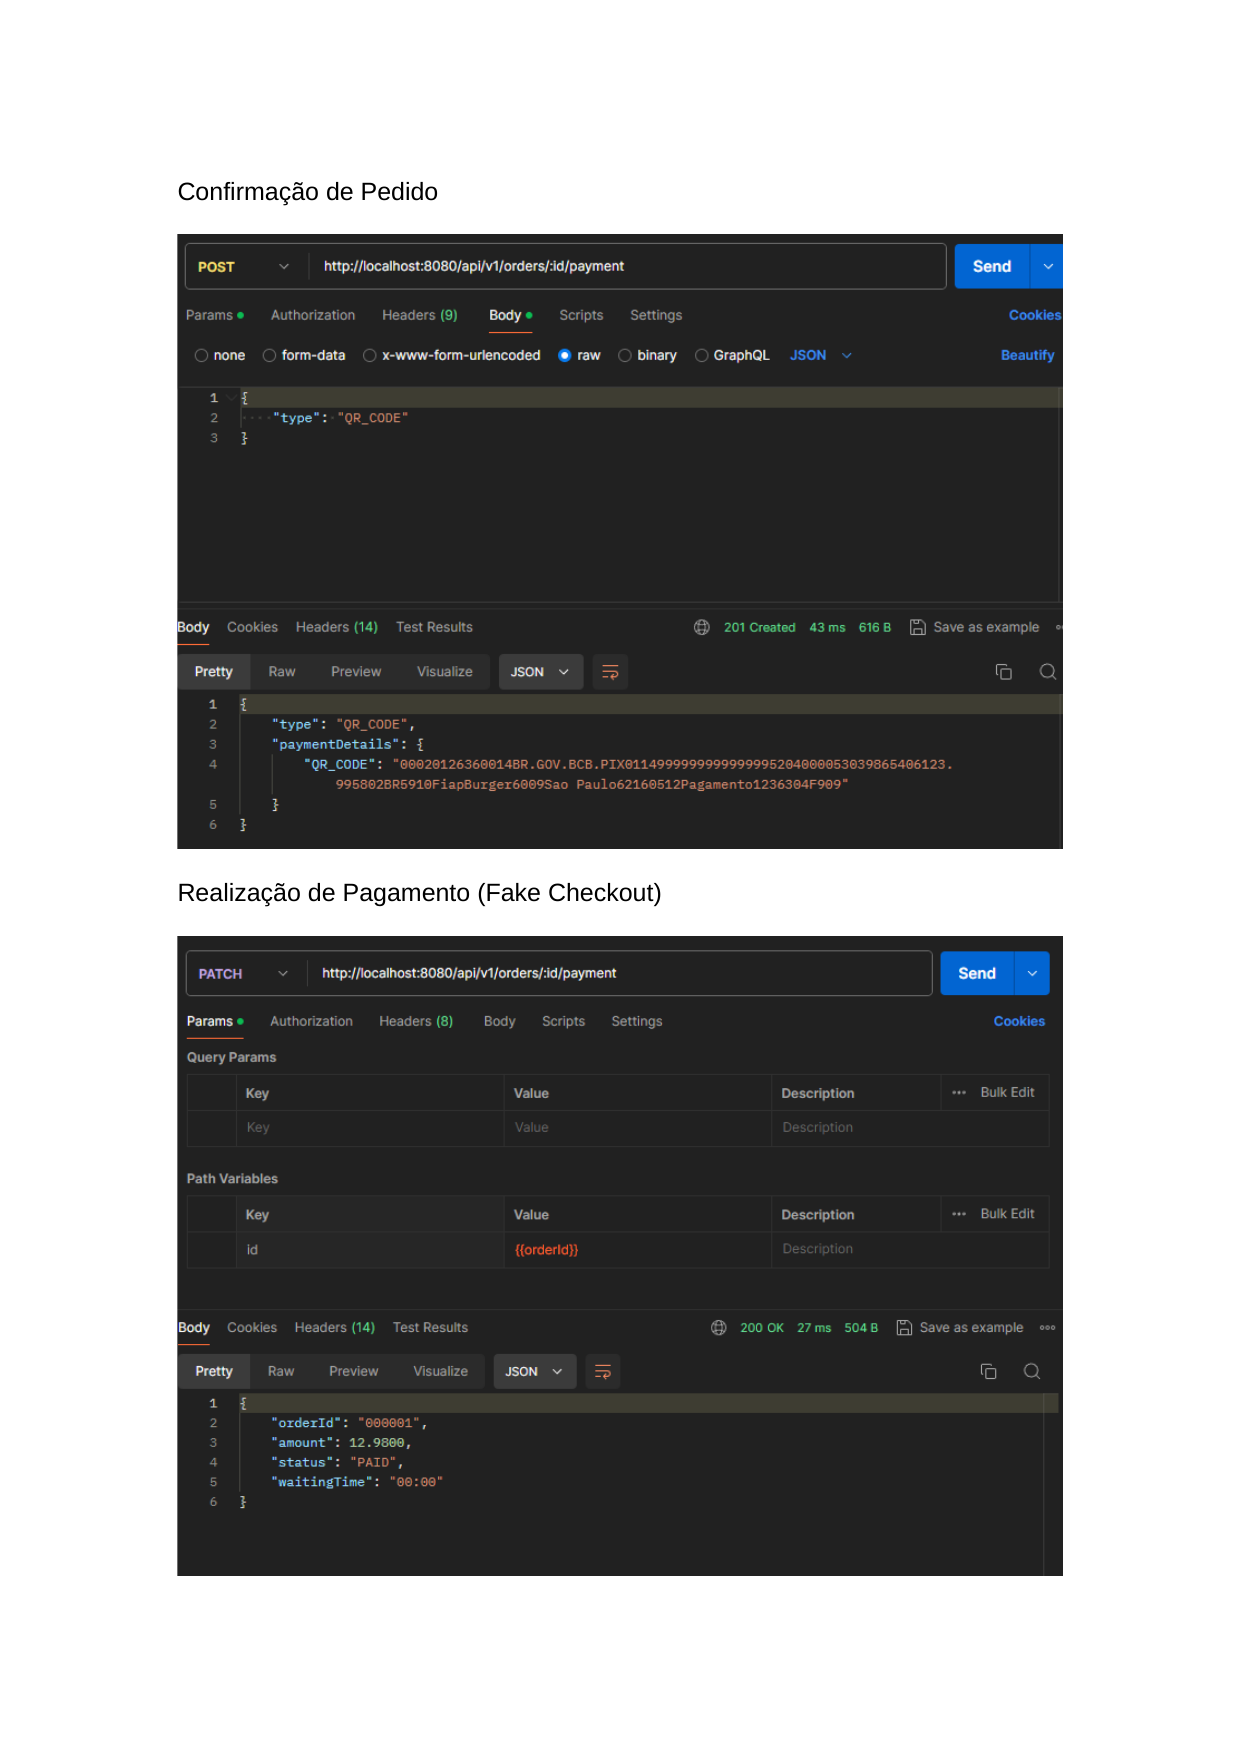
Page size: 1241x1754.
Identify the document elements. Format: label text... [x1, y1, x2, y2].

picture [177, 234, 1063, 849]
text Realização de Pagamento (Fake Checkout) [177, 878, 1063, 907]
picture [177, 936, 1063, 1576]
text Confirmação de Pedido [177, 177, 1063, 206]
